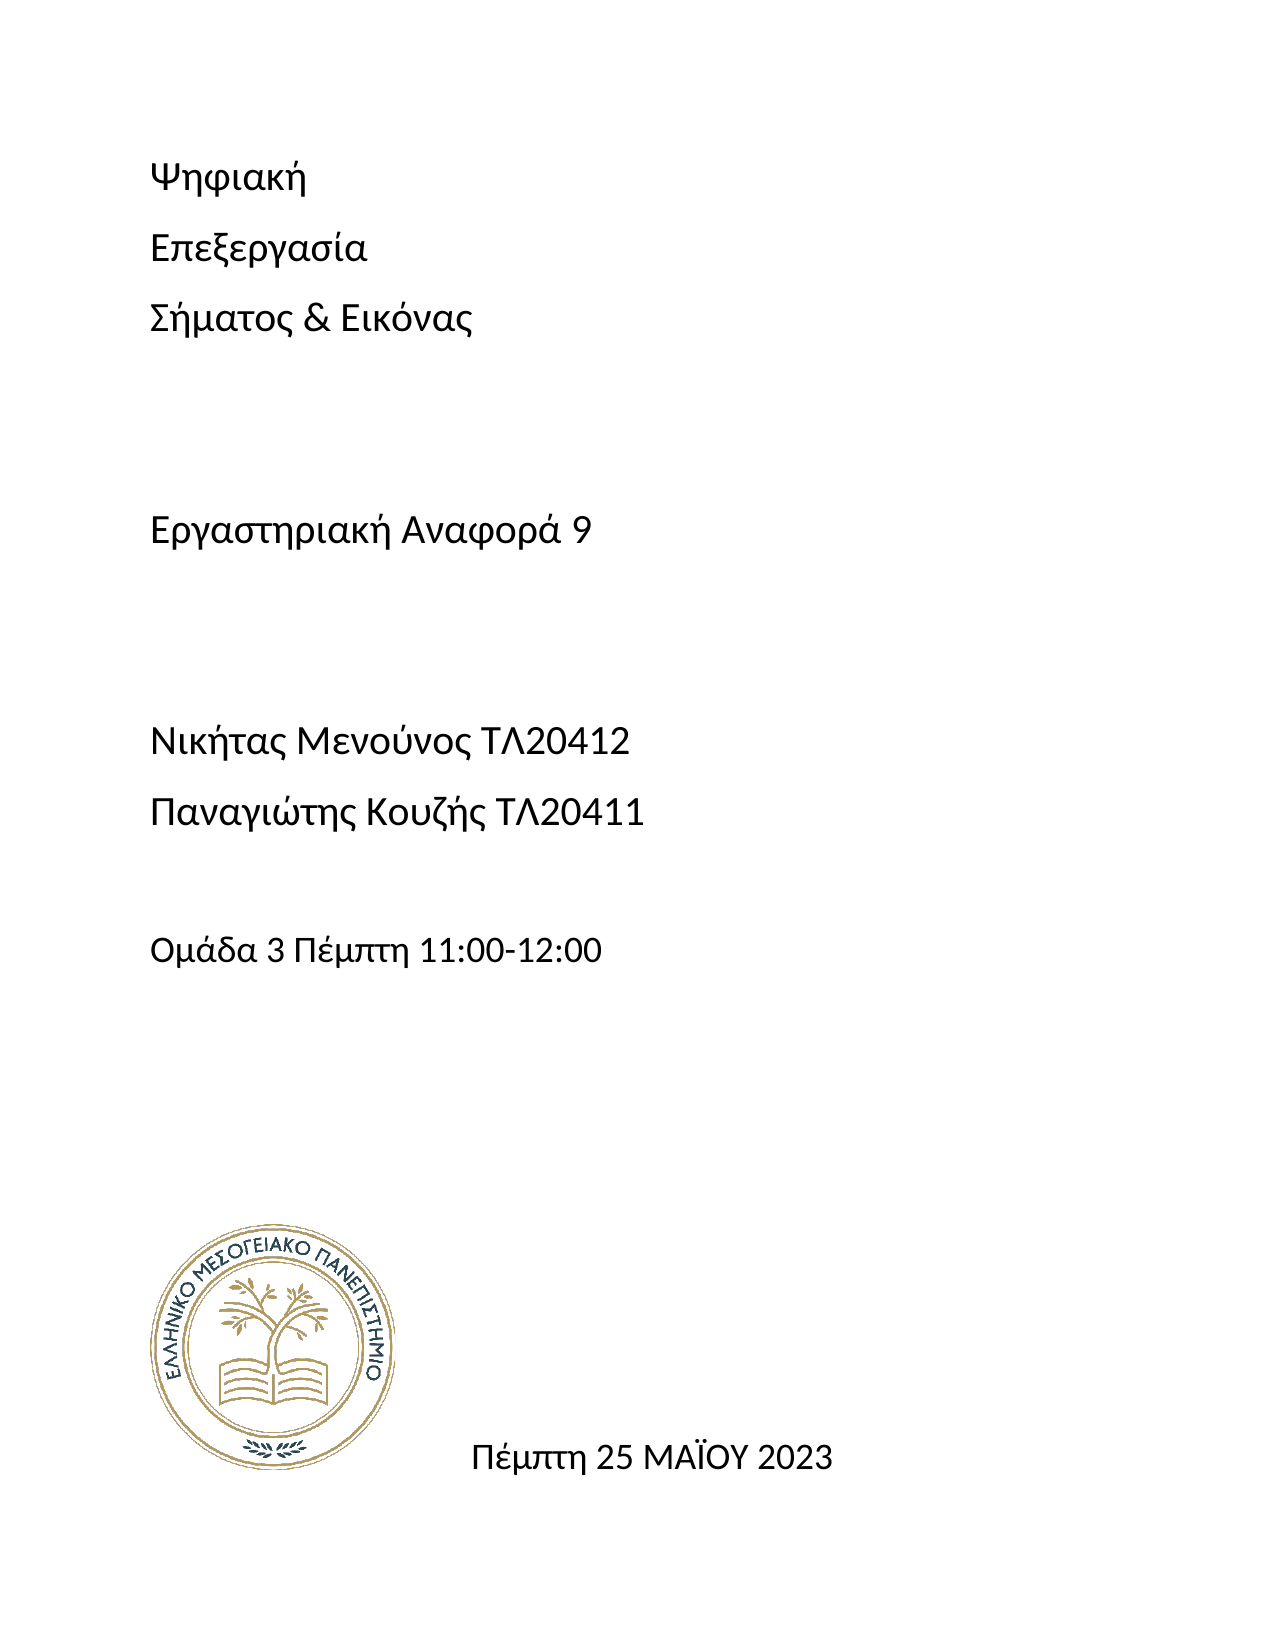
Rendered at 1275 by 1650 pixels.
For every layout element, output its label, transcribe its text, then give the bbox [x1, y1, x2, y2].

text Παναγιώτης Κουζής ΤΛ20411 [150, 785, 1125, 836]
picture [150, 1224, 395, 1470]
text Ψηφιακή [150, 150, 1125, 201]
text Σήματος & Εικόνας [150, 291, 1125, 342]
text Εργαστηριακή Αναφορά 9 [150, 503, 1125, 553]
text Πέμπτη 25 ΜΑΪΟΥ 2023 [150, 1225, 1125, 1479]
text Ομάδα 3 Πέμπτη 11:00-12:00 [150, 926, 1125, 972]
text Eπεξεργασία [150, 221, 1125, 271]
text Νικήτας Μενούνος ΤΛ20412 [150, 714, 1125, 765]
